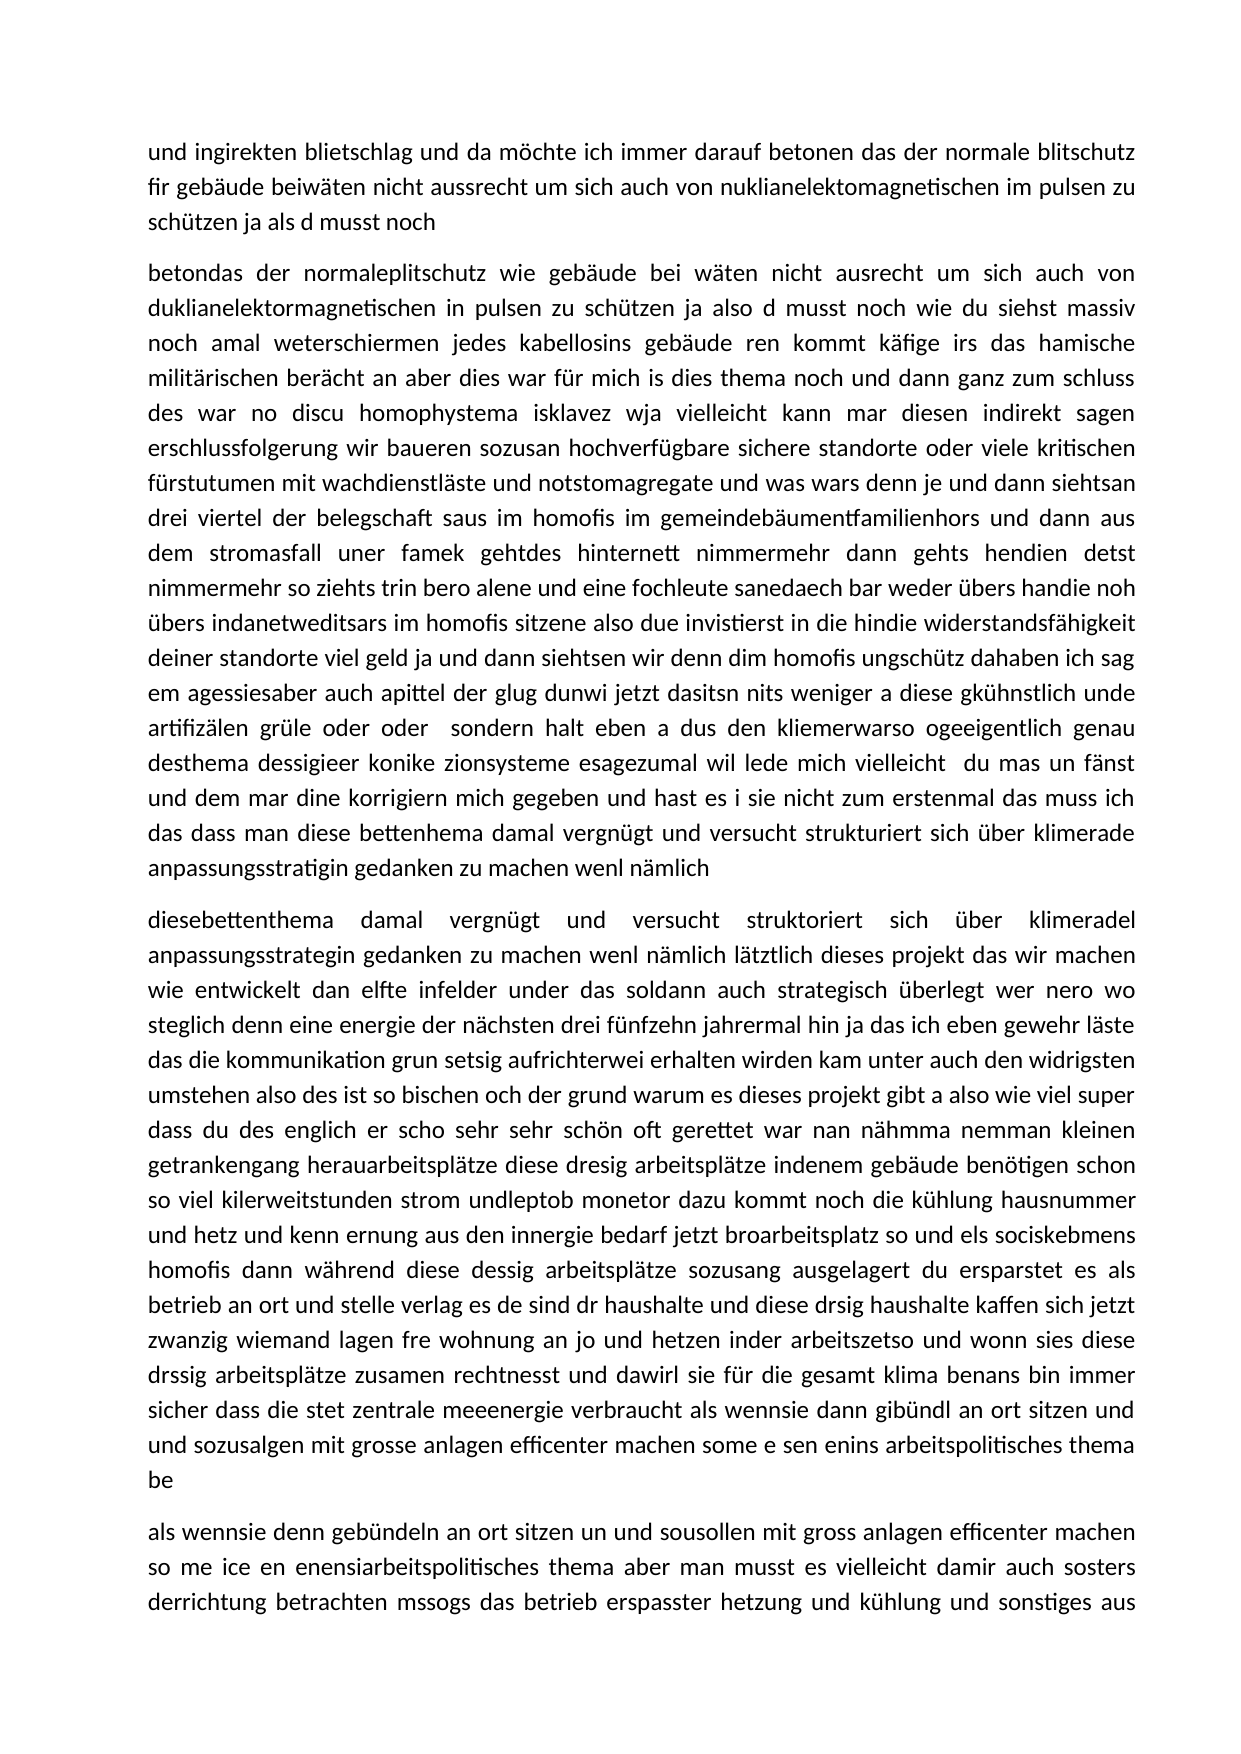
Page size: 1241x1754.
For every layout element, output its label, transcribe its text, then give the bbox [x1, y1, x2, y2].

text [148, 1516, 1137, 1616]
text diesebettenthema damal vergnügt und versucht struktoriert sich über klimeradel anpassungsstrategin gedanken zu machen wenl nämlich lätztlich dieses projekt das wir machen wie entwickelt dan elfte infelder under das soldann auch strategisch überlegt wer nero wo steglich denn eine energie der nächsten drei fünfzehn jahrermal hin ja das ich eben gewehr läste das die kommunikation grun setsig aufrichterwei erhalten wirden kam unter auch den widrigsten umstehen also des ist so bischen och der grund warum es dieses projekt gibt a also wie viel super dass du des englich er scho sehr sehr schön oft gerettet war nan nähmma nemman kleinen getrankengang herauarbeitsplätze diese dresig arbeitsplätze indenem gebäude benötigen schon so viel kilerweitstunden strom undleptob monetor dazu kommt noch die kühlung hausnummer und hetz und kenn ernung aus den innergie bedarf jetzt broarbeitsplatz so und els sociskebmens homofis dann während diese dessig arbeitsplätze sozusang ausgelagert du ersparstet es als betrieb an ort und stelle verlag es de sind dr haushalte und diese drsig haushalte kaffen sich jetzt zwanzig wiemand lagen fre wohnung an jo und hetzen inder arbeitszetso und wonn sies diese drssig arbeitsplätze zusamen rechtnesst und dawirl sie für die gesamt klima benans bin immer sicher dass die stet zentrale meeenergie verbraucht als wennsie dann gibündl an ort sitzen und und sozusalgen mit grosse anlagen efficenter machen some e sen enins arbeitspolitisches thema be [148, 904, 1137, 1495]
text betondas der normaleplitschutz wie gebäude bei wäten nicht ausrecht um sich auch von duklianelektormagnetischen in pulsen zu schützen ja also d musst noch wie du siehst massiv noch amal weterschiermen jedes kabellosins gebäude ren kommt käfige irs das hamische militärischen berächt an aber dies war für mich is dies thema noch und dann ganz zum schluss des war no discu homophystema isklavez wja vielleicht kann mar diesen indirekt sagen erschlussfolgerung wir baueren sozusan hochverfügbare sichere standorte oder viele kritischen fürstutumen mit wachdienstläste und notstomagregate und was wars denn je und dann siehtsan drei viertel der belegschaft saus im homofis im gemeindebäumentfamilienhors und dann aus dem stromasfall uner famek gehtdes hinternett nimmermehr dann gehts hendien detst nimmermehr so ziehts trin bero alene und eine fochleute sanedaech bar weder übers handie noh übers indanetweditsars im homofis sitzene also due invistierst in die hindie widerstandsfähigkeit deiner standorte viel geld ja und dann siehtsen wir denn dim homofis ungschütz dahaben ich sag em agessiesaber auch apittel der glug dunwi jetzt dasitsn nits weniger a diese gkühnstlich unde artifizälen grüle oder oder sondern halt eben a dus den kliemerwarso ogeeigentlich genau desthema dessigieer konike zionsysteme esagezumal wil lede mich vielleicht du mas un fänst und dem mar dine korrigiern mich gegeben und hast es i sie nicht zum erstenmal das muss ich das dass man diese bettenhema damal vergnügt und versucht strukturiert sich über klimerade anpassungsstratigin gedanken zu machen wenl nämlich [148, 257, 1137, 883]
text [148, 136, 1137, 236]
